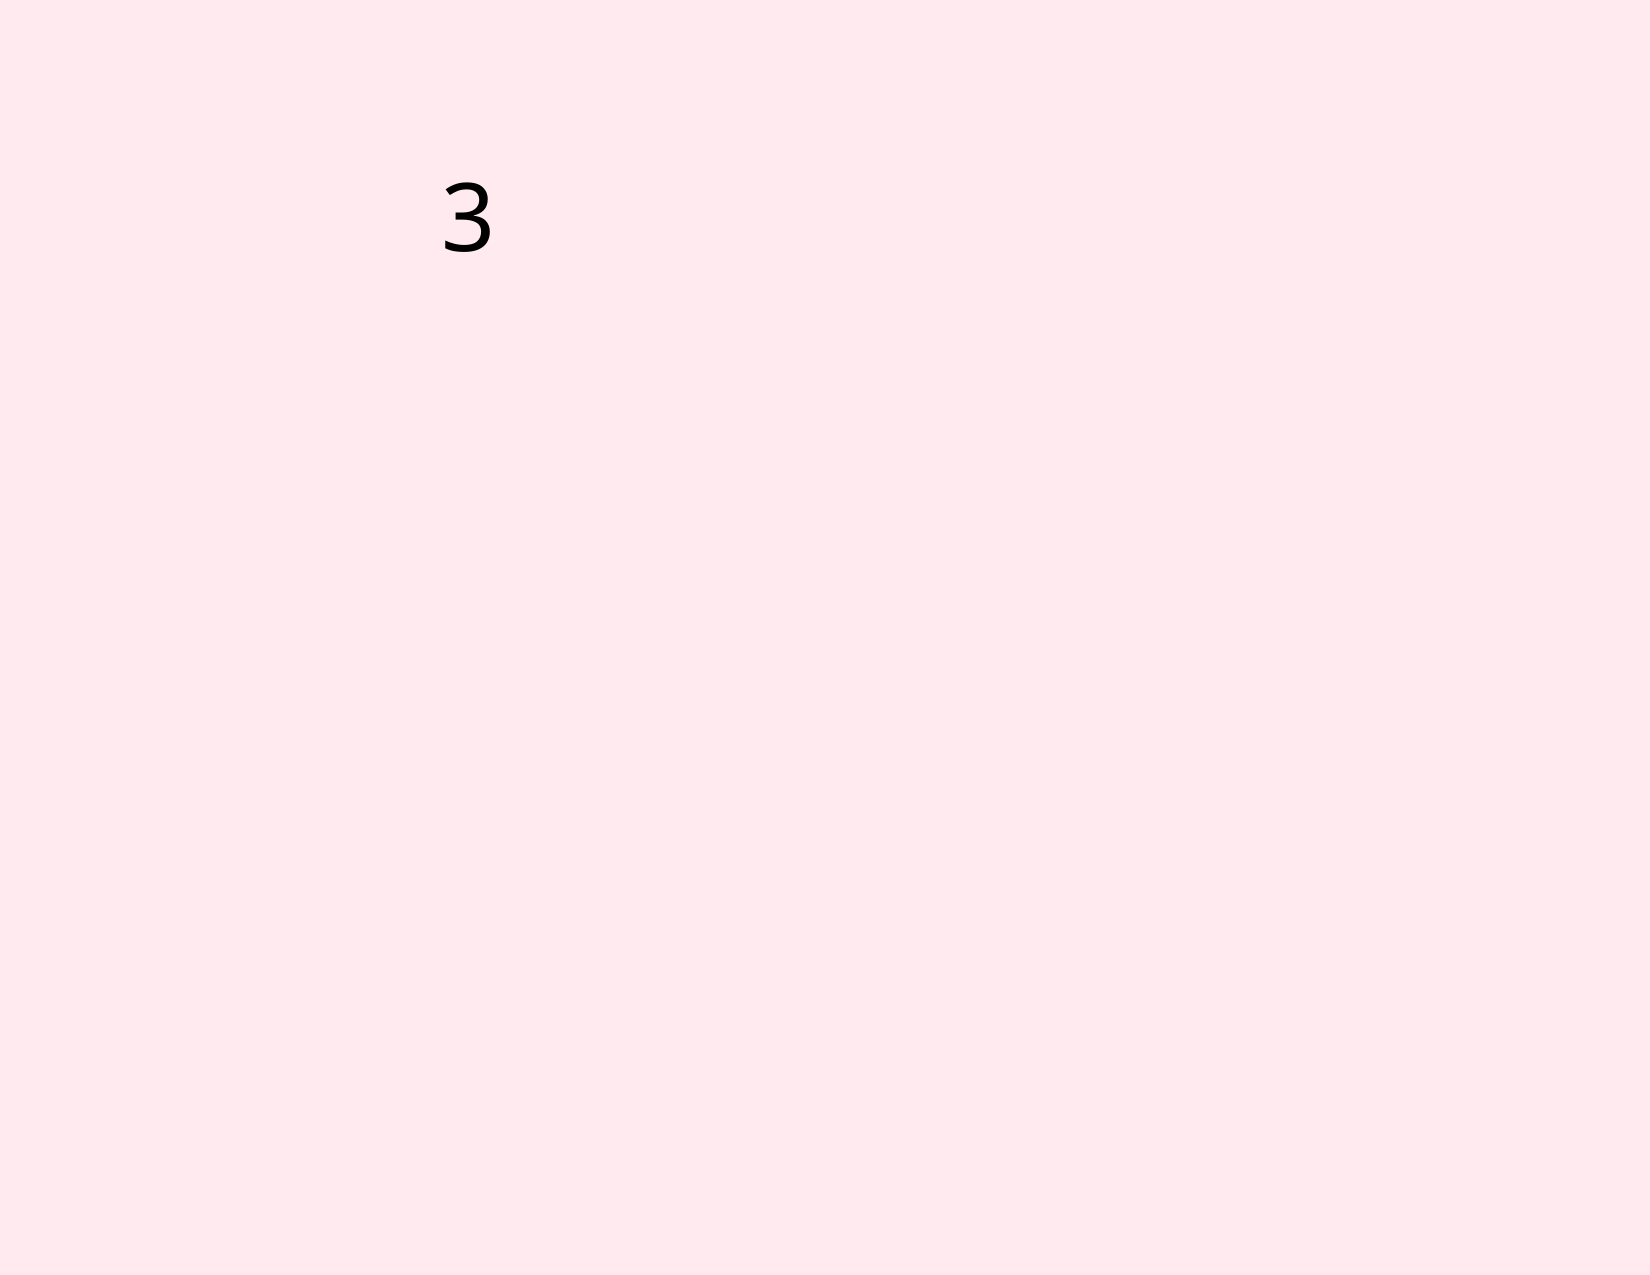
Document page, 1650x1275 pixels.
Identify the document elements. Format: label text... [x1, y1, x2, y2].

text 3 [150, 150, 787, 279]
